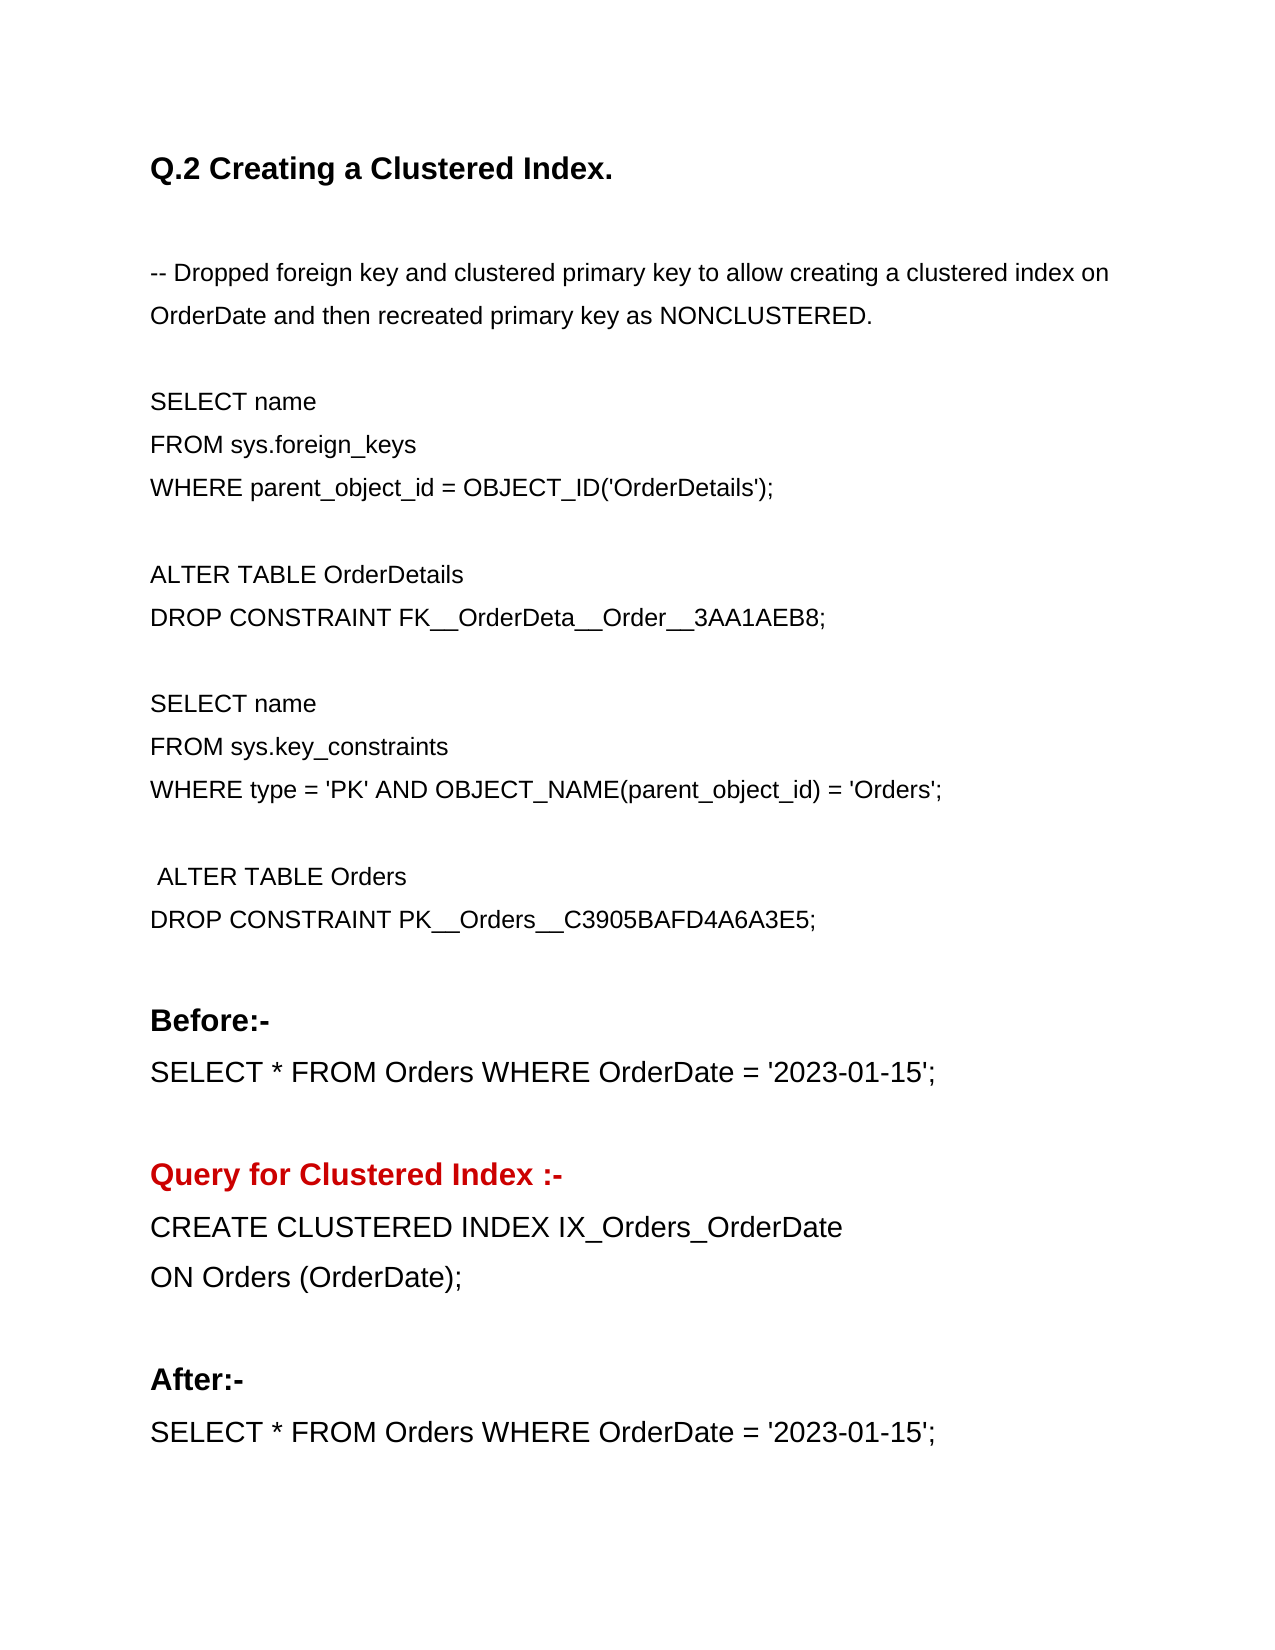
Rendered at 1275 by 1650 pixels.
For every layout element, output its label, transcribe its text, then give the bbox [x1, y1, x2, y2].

text Before:- [150, 1002, 1125, 1037]
text ALTER TABLE Orders [150, 861, 1125, 890]
text SELECT name [150, 387, 1125, 416]
text SELECT name [150, 689, 1125, 718]
text CREATE CLUSTERED INDEX IX_Orders_OrderDate [150, 1210, 1125, 1243]
text SELECT * FROM Orders WHERE OrderDate = '2023-01-15'; [150, 1055, 1125, 1089]
text WHERE type = 'PK' AND OBJECT_NAME(parent_object_id) = 'Orders'; [150, 775, 1125, 804]
text WHERE parent_object_id = OBJECT_ID('OrderDetails'); [150, 473, 1125, 502]
text DROP CONSTRAINT PK__Orders__C3905BAFD4A6A3E5; [150, 904, 1125, 933]
text Query for Clustered Index :- [150, 1156, 1125, 1192]
text FROM sys.foreign_keys [150, 430, 1125, 459]
text After:- [150, 1361, 1125, 1397]
text ALTER TABLE OrderDetails [150, 559, 1125, 588]
text SELECT * FROM Orders WHERE OrderDate = '2023-01-15'; [150, 1415, 1125, 1448]
text ON Orders (OrderDate); [150, 1260, 1125, 1294]
text Q.2 Creating a Clustered Index. [150, 150, 1125, 186]
text -- Dropped foreign key and clustered primary key to allow creating a clustered index on OrderDate and then recreated primary key as NONCLUSTERED. [150, 258, 1125, 329]
text DROP CONSTRAINT FK__OrderDeta__Order__3AA1AEB8; [150, 603, 1125, 631]
text FROM sys.key_constraints [150, 732, 1125, 761]
